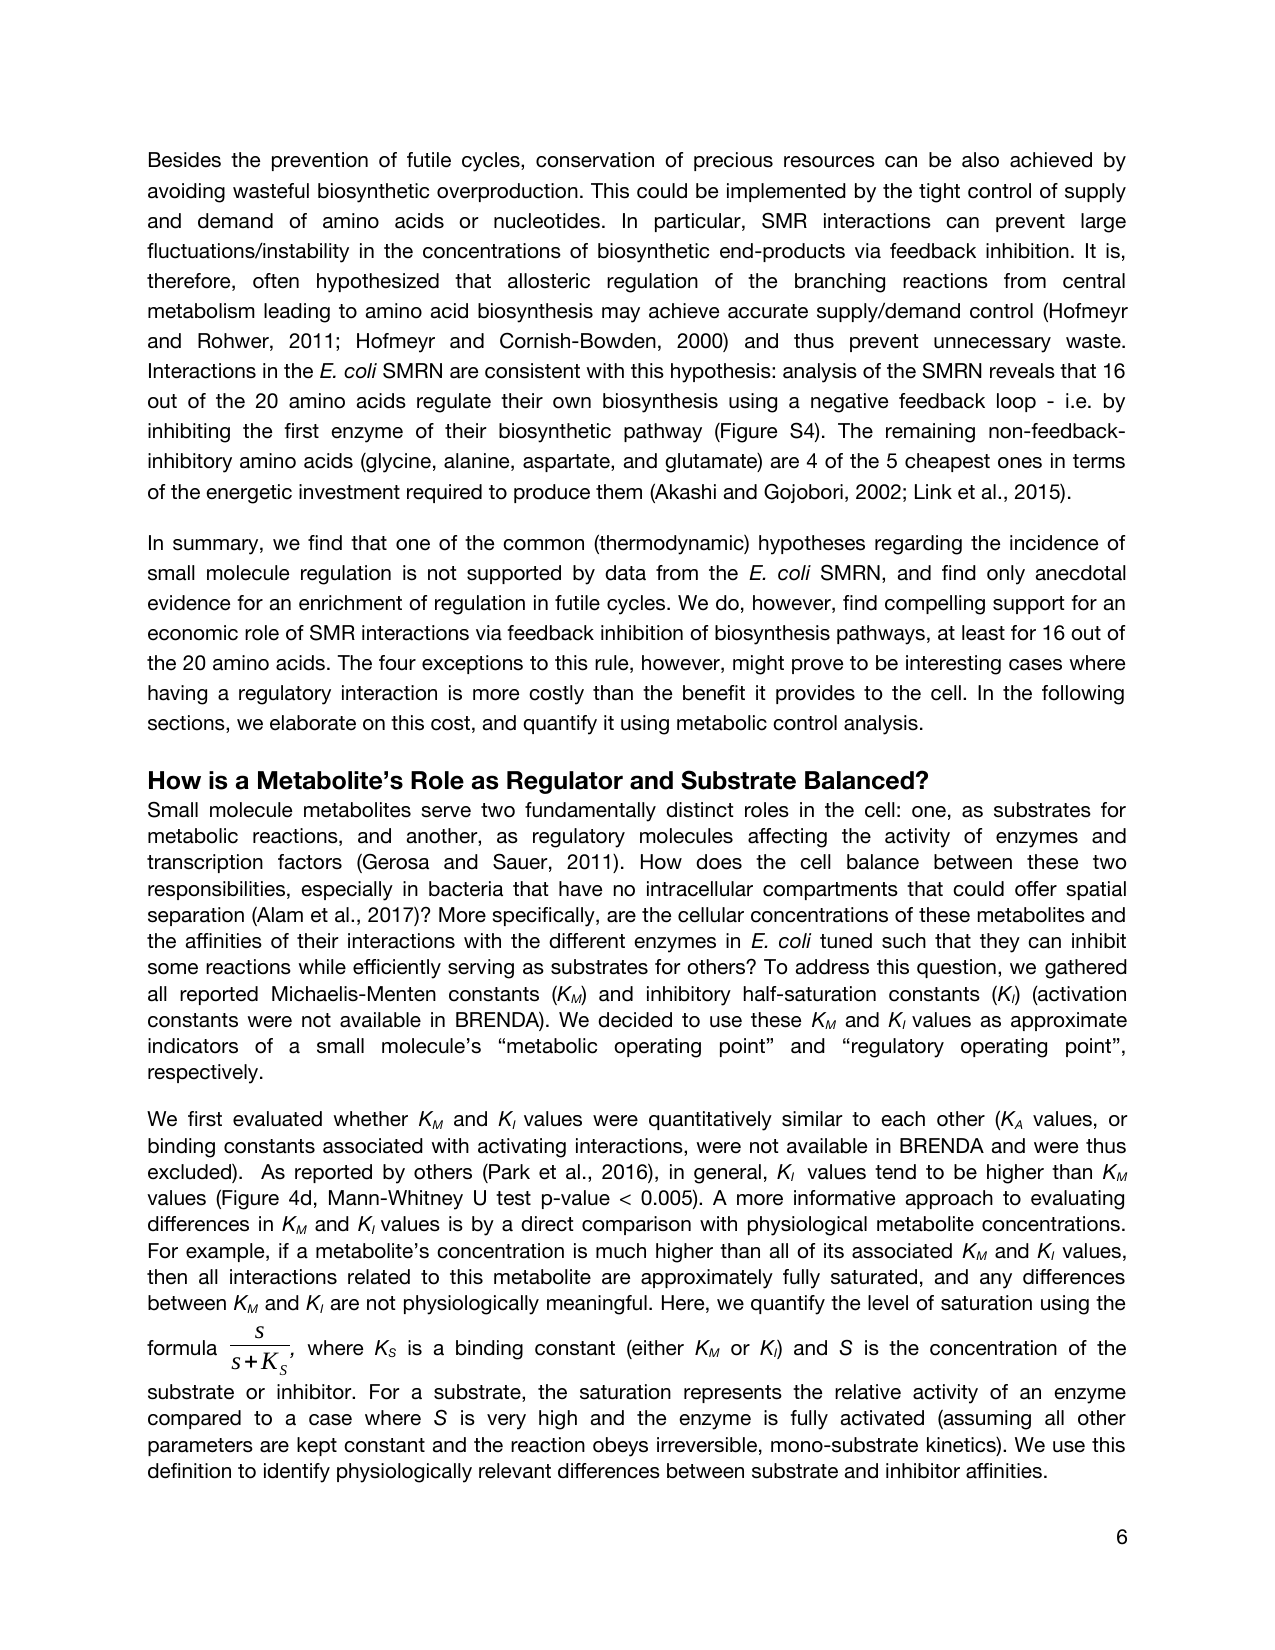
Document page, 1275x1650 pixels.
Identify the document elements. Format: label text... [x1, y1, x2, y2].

text We first evaluated whether KM and KI values were quantitatively similar to each other (KA values, or binding constants associated with activating interactions, were not available in BRENDA and were thus excluded). As reported by others (Park et al., 2016), in general, KI values tend to be higher than KM values (Figure 4d, Mann-Whitney U test p-value < 0.005). A more informative approach to evaluating differences in KM and KI values is by a direct comparison with physiological metabolite concentrations. For example, if a metabolite’s concentration is much higher than all of its associated KM and KI values, then all interactions related to this metabolite are approximately fully saturated, and any differences between KM and KI are not physiologically meaningful. Here, we quantify the level of saturation using the formula , where KS is a binding constant (either KM or KI) and S is the concentration of the substrate or inhibitor. For a substrate, the saturation represents the relative activity of an enzyme compared to a case where S is very high and the enzyme is fully activated (assuming all other parameters are kept constant and the reaction obeys irreversible, mono-substrate kinetics). We use this definition to identify physiologically relevant differences between substrate and inhibitor affinities. [147, 1106, 1127, 1484]
text Small molecule metabolites serve two fundamentally distinct roles in the cell: one, as substrates for metabolic reactions, and another, as regulatory molecules affecting the activity of enzymes and transcription factors (Gerosa and Sauer, 2011). How does the cell balance between these two responsibilities, especially in bacteria that have no intracellular compartments that could offer spatial separation (Alam et al., 2017)? More specifically, are the cellular concentrations of these metabolites and the affinities of their interactions with the different enzymes in E. coli tuned such that they can inhibit some reactions while efficiently serving as substrates for others? To address this question, we gathered all reported Michaelis-Menten constants (KM) and inhibitory half-saturation constants (KI) (activation constants were not available in BRENDA). We decided to use these KM and KI values as approximate indicators of a small molecule’s “metabolic operating point” and “regulatory operating point”, respectively. [147, 797, 1127, 1086]
text In summary, we find that one of the common (thermodynamic) hypotheses regarding the incidence of small molecule regulation is not supported by data from the E. coli SMRN, and find only anecdotal evidence for an enrichment of regulation in futile cycles. We do, however, find compelling support for an economic role of SMR interactions via feedback inhibition of biosynthesis pathways, at least for 16 out of the 20 amino acids. The four exceptions to this rule, however, might prove to be interesting cases where having a regulatory interaction is more costly than the benefit it provides to the cell. In the following sections, we elaborate on this cost, and quantify it using metabolic control analysis. [147, 530, 1127, 737]
subtitle How is a Metabolite’s Role as Regulator and Substrate Balanced? [147, 765, 1127, 797]
text Besides the prevention of futile cycles, conservation of precious resources can be also achieved by avoiding wasteful biosynthetic overproduction. This could be implemented by the tight control of supply and demand of amino acids or nucleotides. In particular, SMR interactions can prevent large fluctuations/instability in the concentrations of biosynthetic end-products via feedback inhibition. It is, therefore, often hypothesized that allosteric regulation of the branching reactions from central metabolism leading to amino acid biosynthesis may achieve accurate supply/demand control (Hofmeyr and Rohwer, 2011; Hofmeyr and Cornish-Bowden, 2000) and thus prevent unnecessary waste. Interactions in the E. coli SMRN are consistent with this hypothesis: analysis of the SMRN reveals that 16 out of the 20 amino acids regulate their own biosynthesis using a negative feedback loop - i.e. by inhibiting the first enzyme of their biosynthetic pathway (Figure S4). The remaining non-feedback-inhibitory amino acids (glycine, alanine, aspartate, and glutamate) are 4 of the 5 cheapest ones in terms of the energetic investment required to produce them (Akashi and Gojobori, 2002; Link et al., 2015). [147, 148, 1127, 505]
